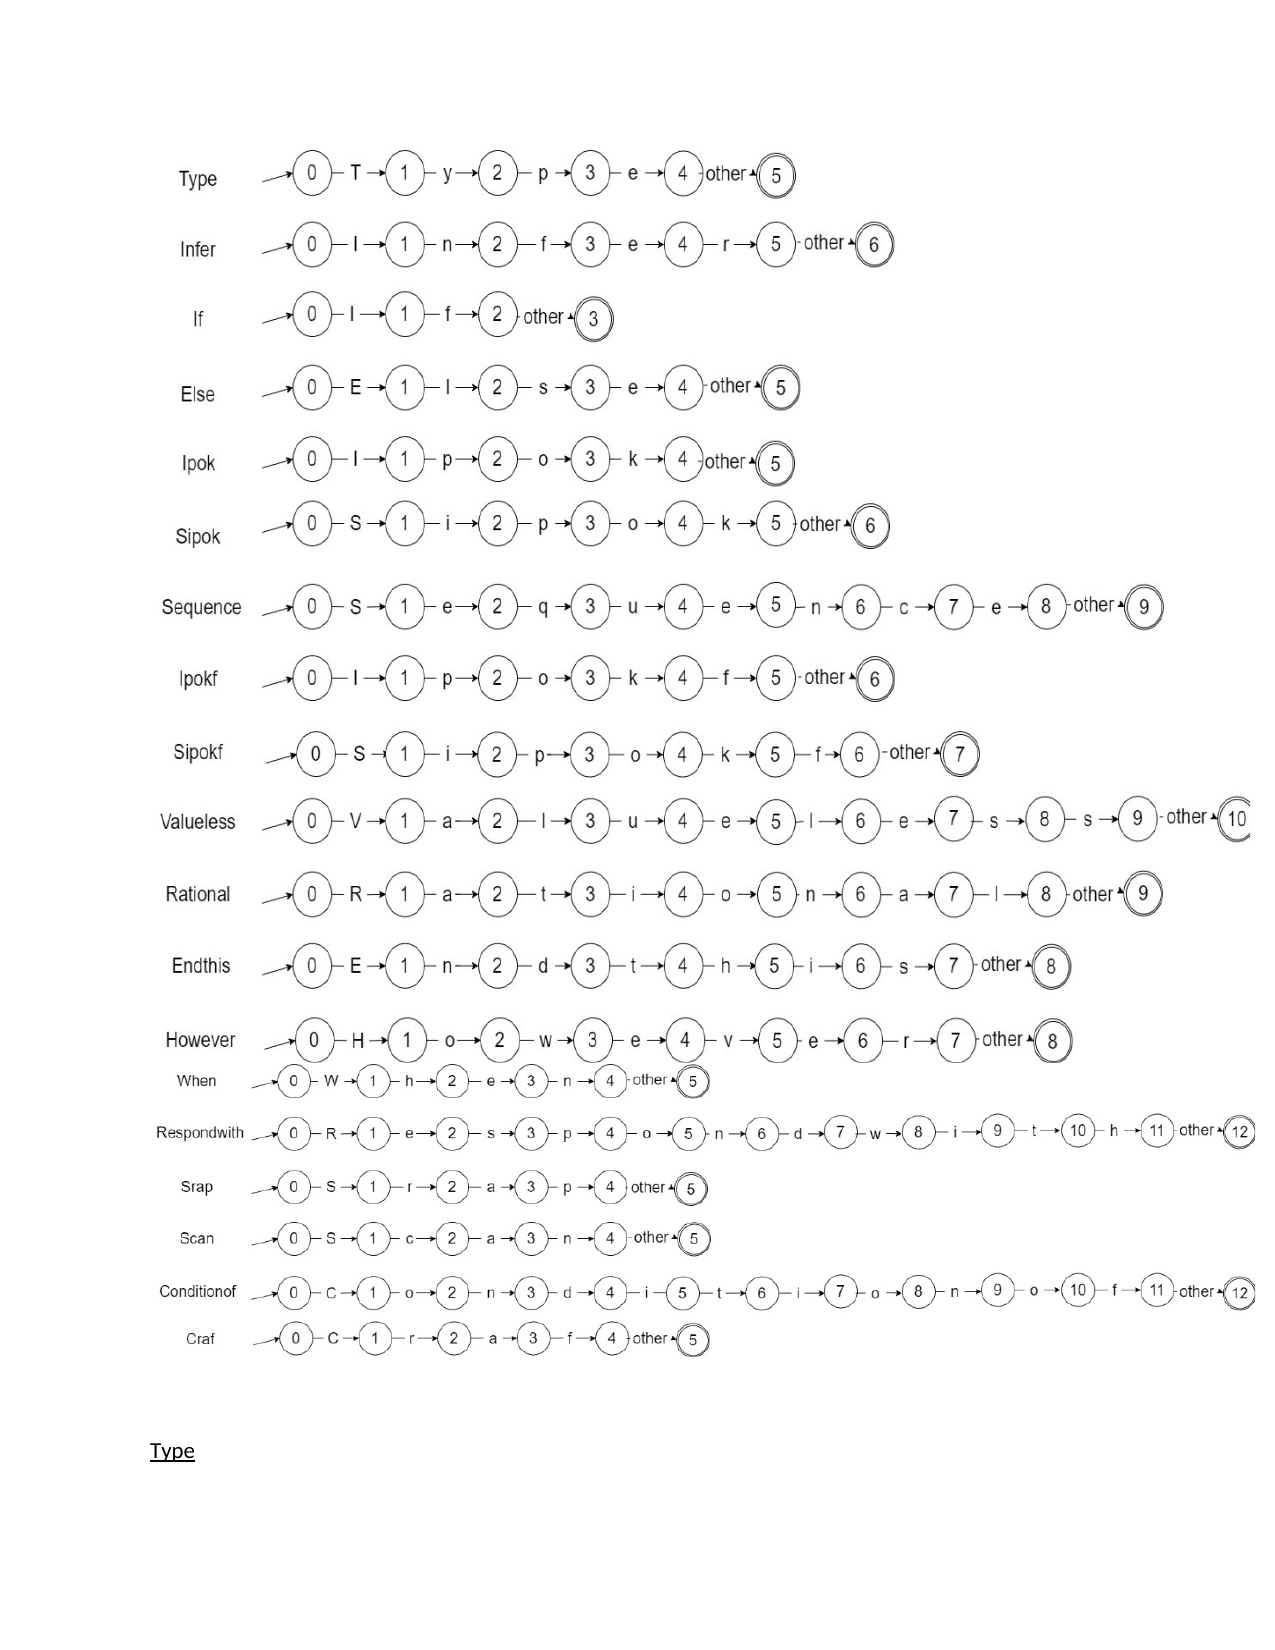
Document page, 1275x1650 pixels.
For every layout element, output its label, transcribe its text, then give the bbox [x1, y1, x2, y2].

picture [150, 1064, 1256, 1357]
text Type [150, 1436, 1125, 1464]
picture [150, 150, 1250, 1063]
